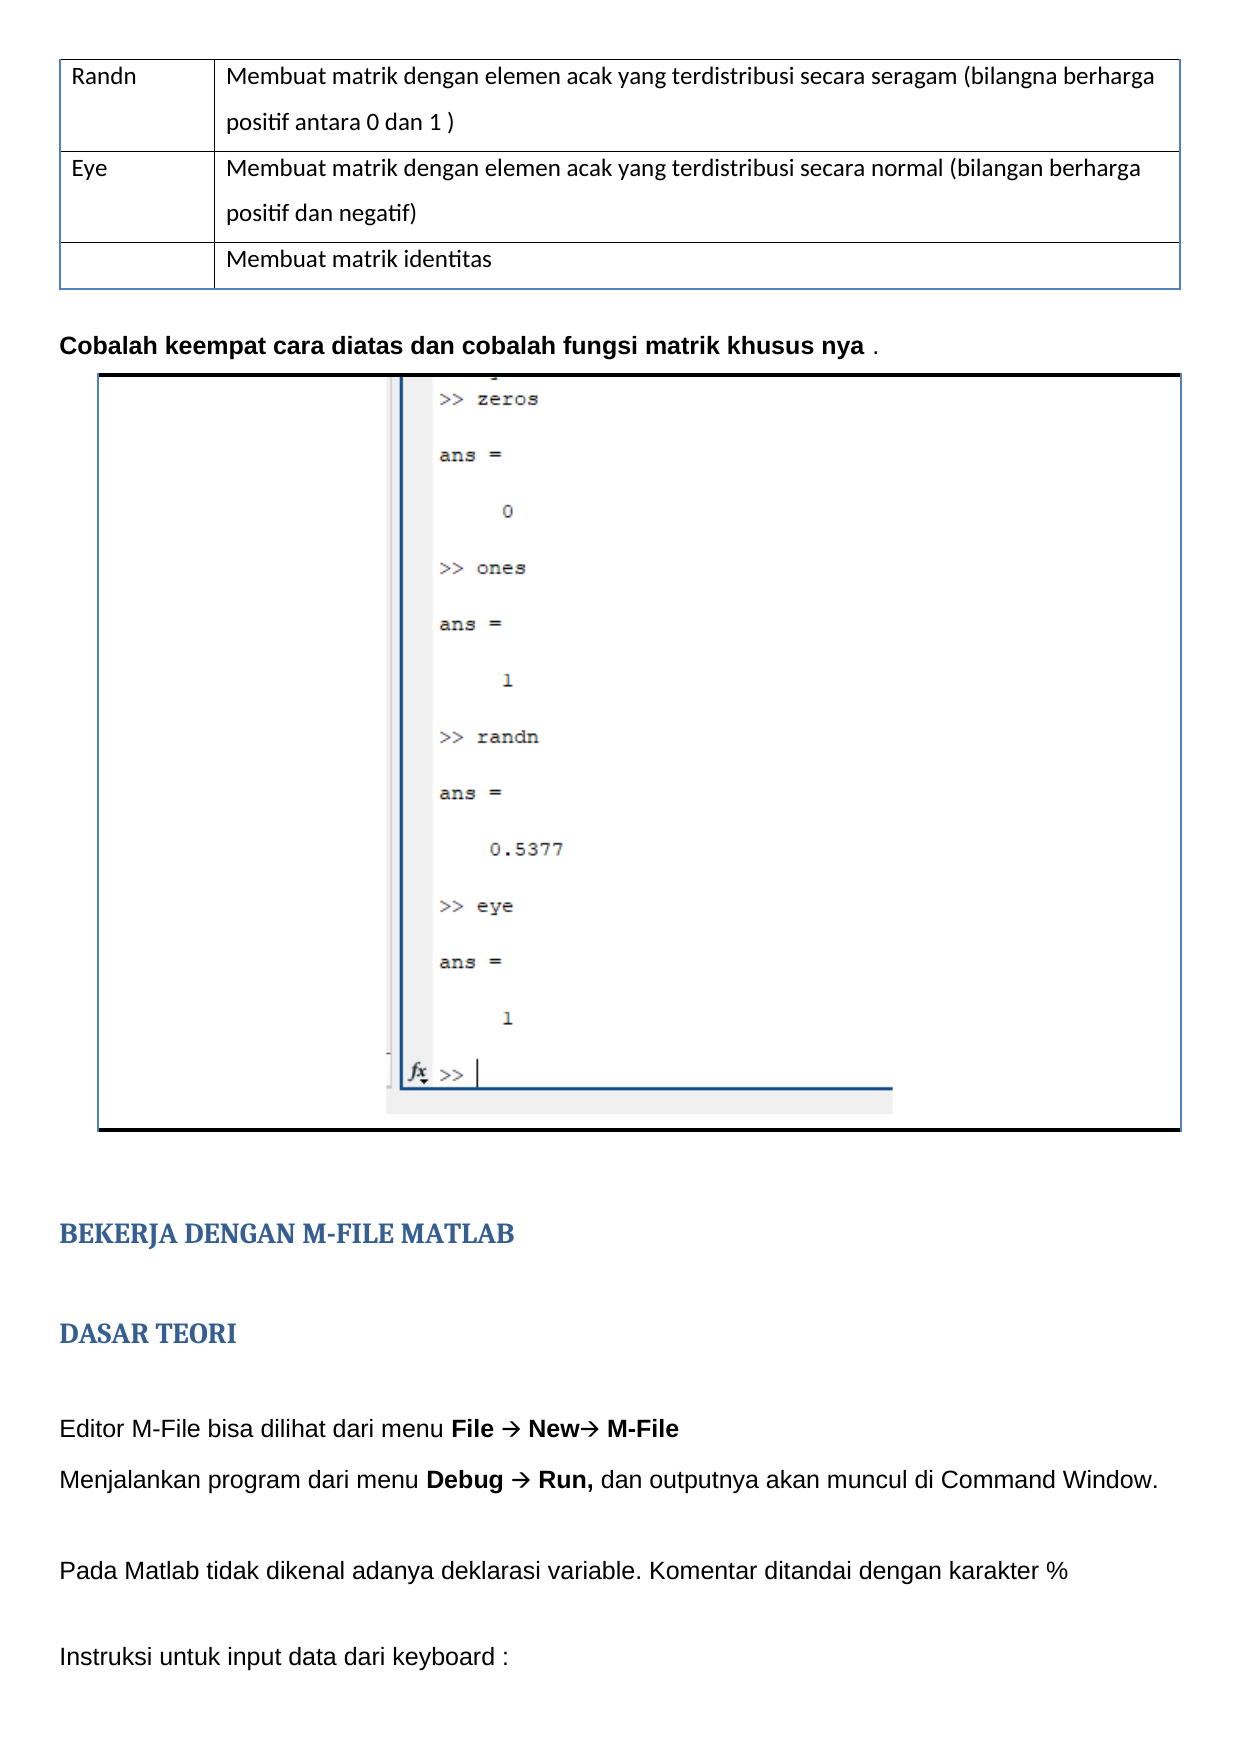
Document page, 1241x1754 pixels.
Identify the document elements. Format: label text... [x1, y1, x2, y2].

table_cell Membuat matrik dengan elemen acak yang terdistribusi secara normal (bilangan berharga positif dan negatif) [215, 152, 1179, 242]
picture [386, 377, 893, 1114]
subtitle Dasar Teori [59, 1317, 1181, 1351]
table_header [99, 377, 1180, 1127]
text Pada Matlab tidak dikenal adanya deklarasi variable. Komentar ditandai dengan karakter % [59, 1556, 1181, 1585]
table_cell Randn [61, 60, 214, 151]
table_cell Membuat matrik identitas [215, 243, 1179, 288]
text Instruksi untuk input data dari keyboard : [59, 1642, 1181, 1671]
subtitle Bekerja dengan M-File MATLAB [59, 1217, 1181, 1251]
text Menjalankan program dari menu Debug 🡪 Run, dan outputnya akan muncul di Command Window. [59, 1462, 1181, 1496]
table_cell Eye [61, 152, 214, 242]
table_cell [61, 243, 214, 288]
text Editor M-File bisa dilihat dari menu File 🡪 New🡪 M-File [59, 1411, 1181, 1445]
table_cell Membuat matrik dengan elemen acak yang terdistribusi secara seragam (bilangna berharga positif antara 0 dan 1 ) [215, 60, 1179, 151]
text Cobalah keempat cara diatas dan cobalah fungsi matrik khusus nya . [59, 331, 1181, 360]
